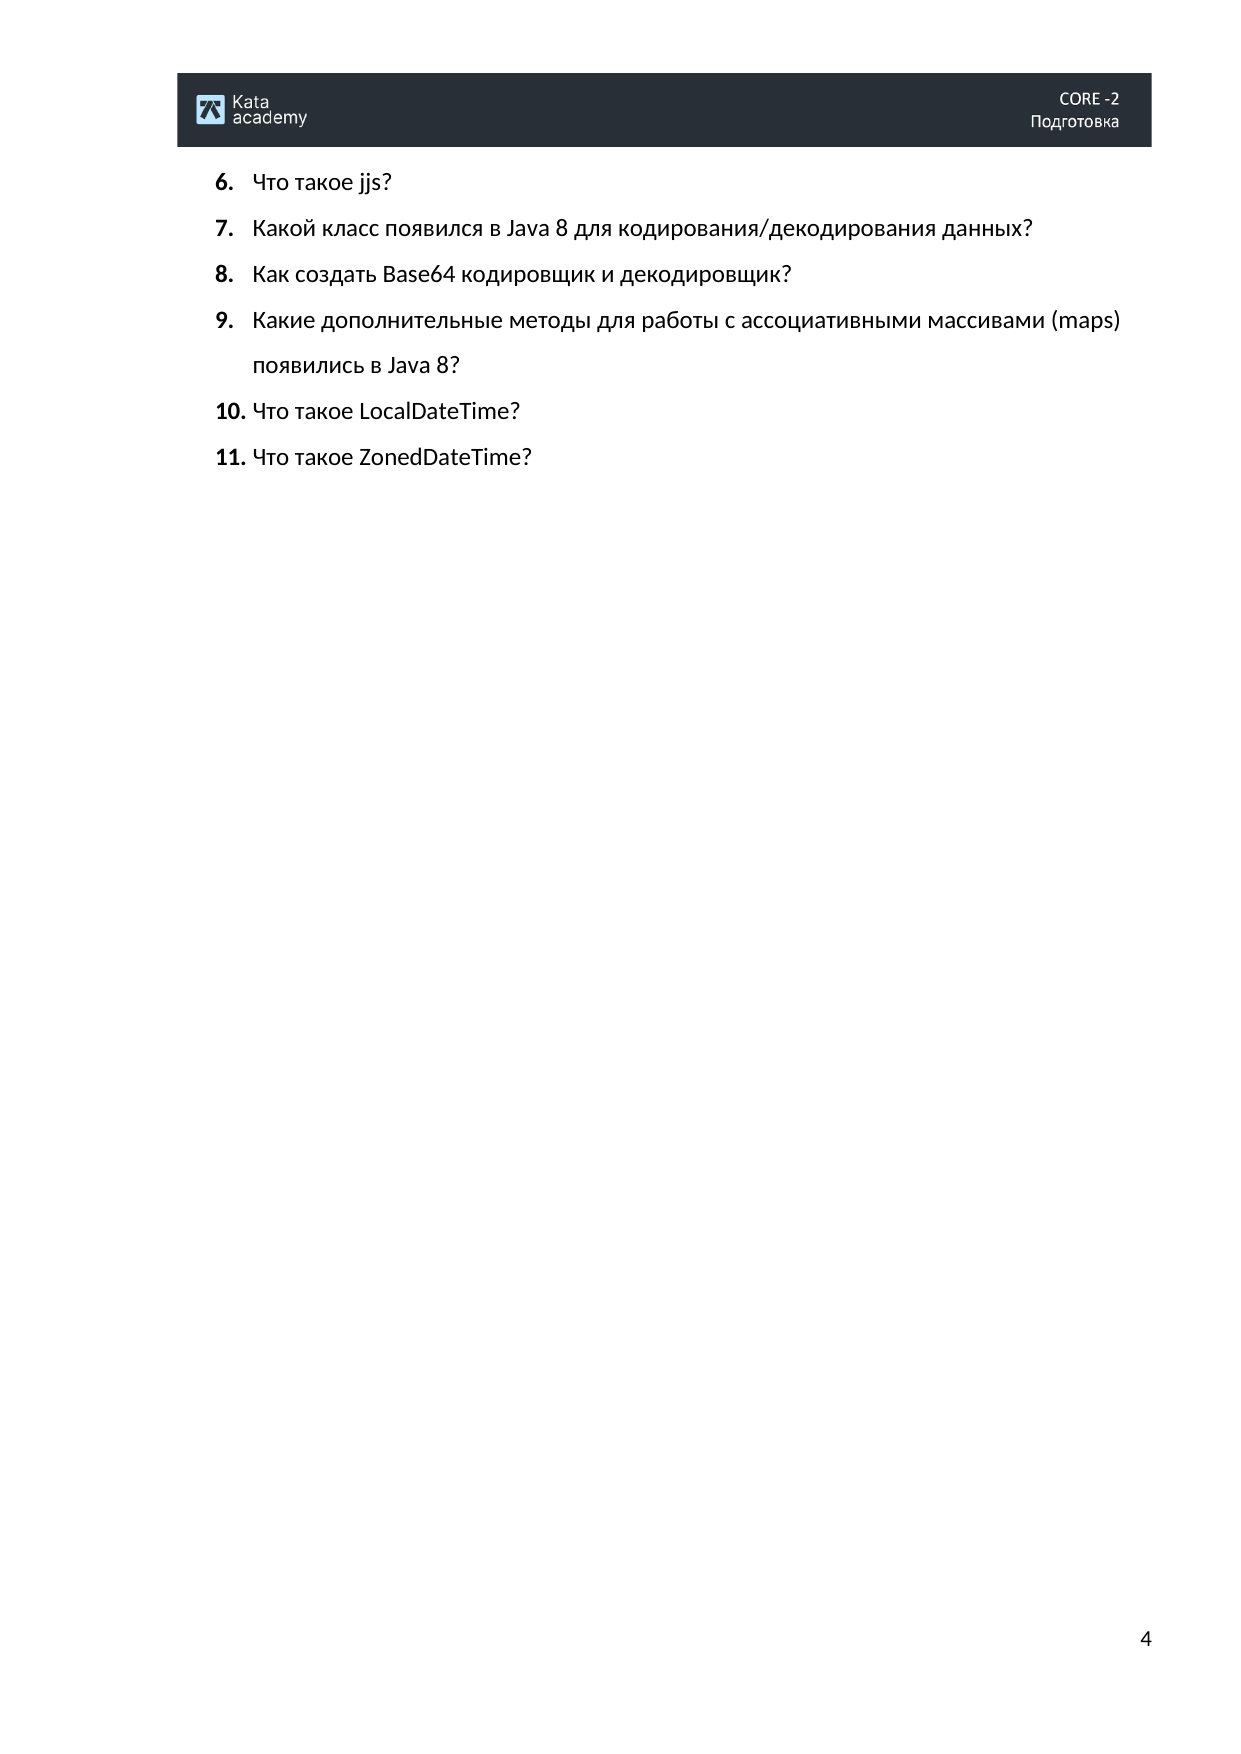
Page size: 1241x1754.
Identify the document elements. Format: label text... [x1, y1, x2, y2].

list Что такое ZonedDateTime? [215, 395, 1152, 426]
picture [177, 73, 1152, 147]
list Какие дополнительные методы для работы с ассоциативными массивами (maps) появились в Java 8? [215, 258, 1152, 334]
list Что такое LocalDateTime? [215, 349, 1152, 380]
list Как создать Base64 кодировщик и декодировщик? [215, 212, 1152, 243]
list Какой класс появился в Java 8 для кодирования/декодирования данных? [215, 167, 1152, 197]
